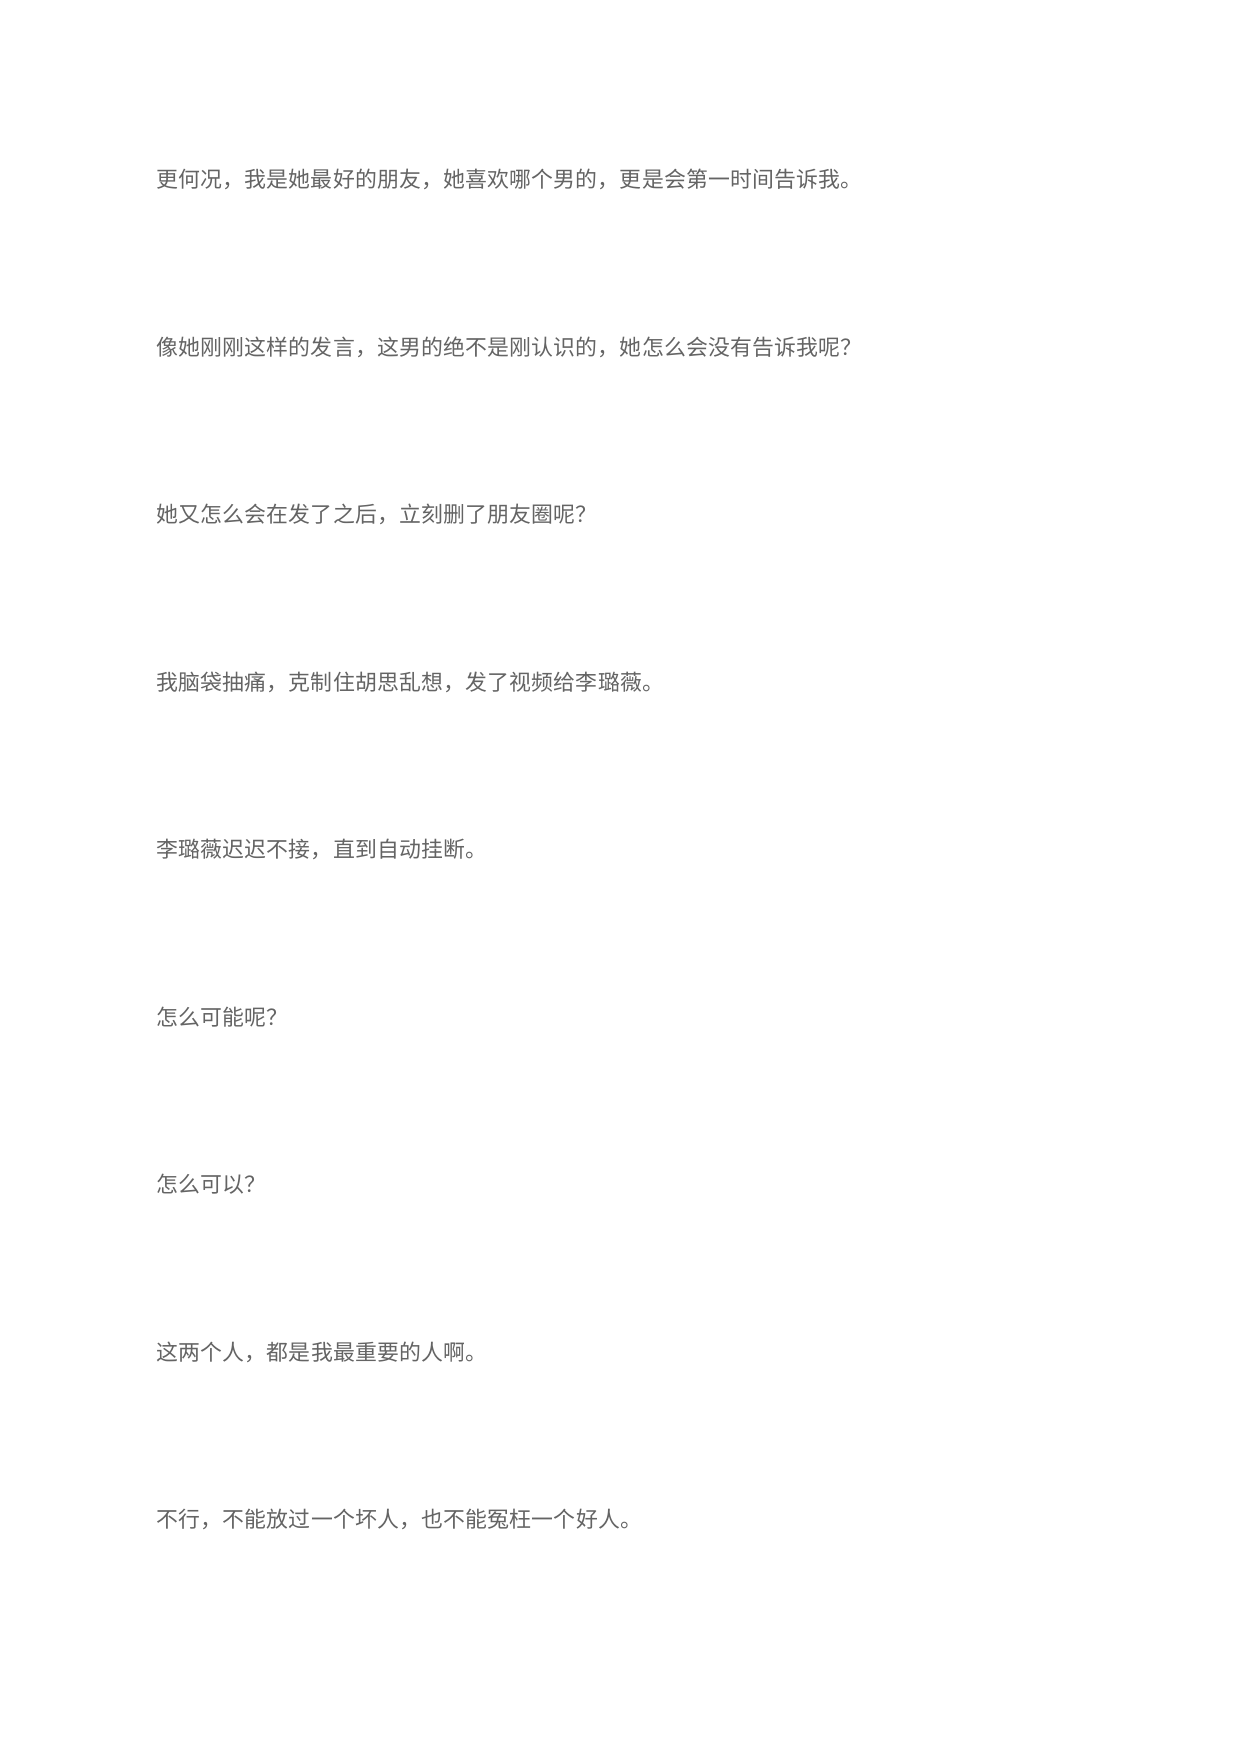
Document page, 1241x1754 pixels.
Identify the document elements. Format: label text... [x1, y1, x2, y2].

text 怎么可能呢？ [156, 999, 1084, 1032]
text 这两个人，都是我最重要的人啊。 [156, 1334, 1084, 1367]
text 像她刚刚这样的发言，这男的绝不是刚认识的，她怎么会没有告诉我呢？ [156, 329, 1084, 362]
text 我脑袋抽痛，克制住胡思乱想，发了视频给李璐薇。 [156, 664, 1084, 697]
text 不行，不能放过一个坏人，也不能冤枉一个好人。 [156, 1502, 1084, 1534]
text 她又怎么会在发了之后，立刻删了朋友圈呢？ [156, 497, 1084, 529]
text 更何况，我是她最好的朋友，她喜欢哪个男的，更是会第一时间告诉我。 [156, 162, 1084, 194]
text 李璐薇迟迟不接，直到自动挂断。 [156, 832, 1084, 864]
text 怎么可以？ [156, 1167, 1084, 1199]
